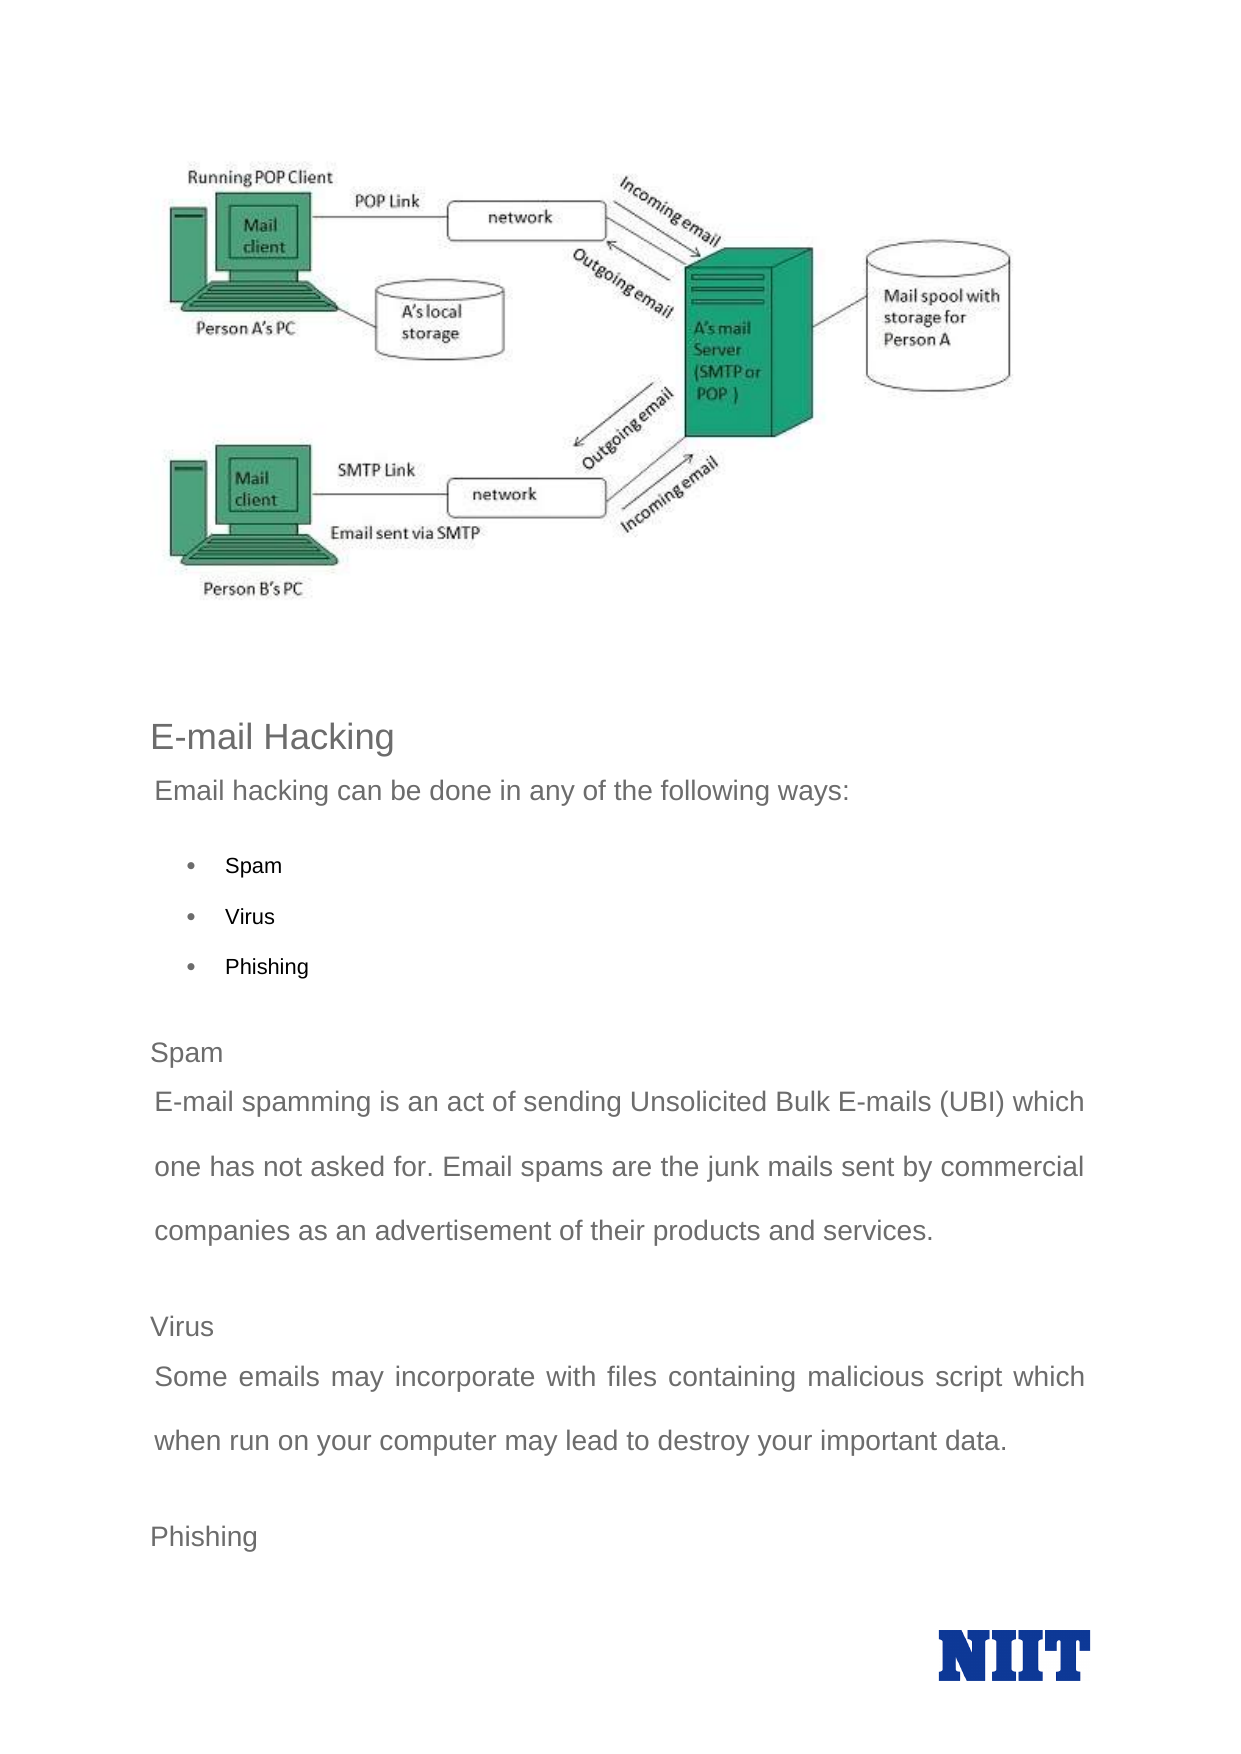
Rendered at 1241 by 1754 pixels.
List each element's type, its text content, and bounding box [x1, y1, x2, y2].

picture [938, 1630, 1091, 1681]
list Spam [187, 853, 1090, 878]
text Spam [150, 1036, 1090, 1068]
text E-mail Hacking [150, 715, 1090, 757]
list Virus [187, 904, 1090, 929]
picture [150, 150, 1025, 630]
text E-mail spamming is an act of sending Unsolicited Bulk E-mails (UBI) which one has not asked for. Email spams are the junk mails sent by commercial companies as an advertisement of their products and services. [154, 1085, 1086, 1247]
text Phishing [150, 1520, 1090, 1553]
text Email hacking can be done in any of the following ways: [154, 774, 1086, 806]
list Phishing [187, 954, 1090, 979]
text Some emails may incorporate with files containing malicious script which when run on your computer may lead to destroy your important data. [154, 1359, 1086, 1457]
text Virus [150, 1310, 1090, 1343]
